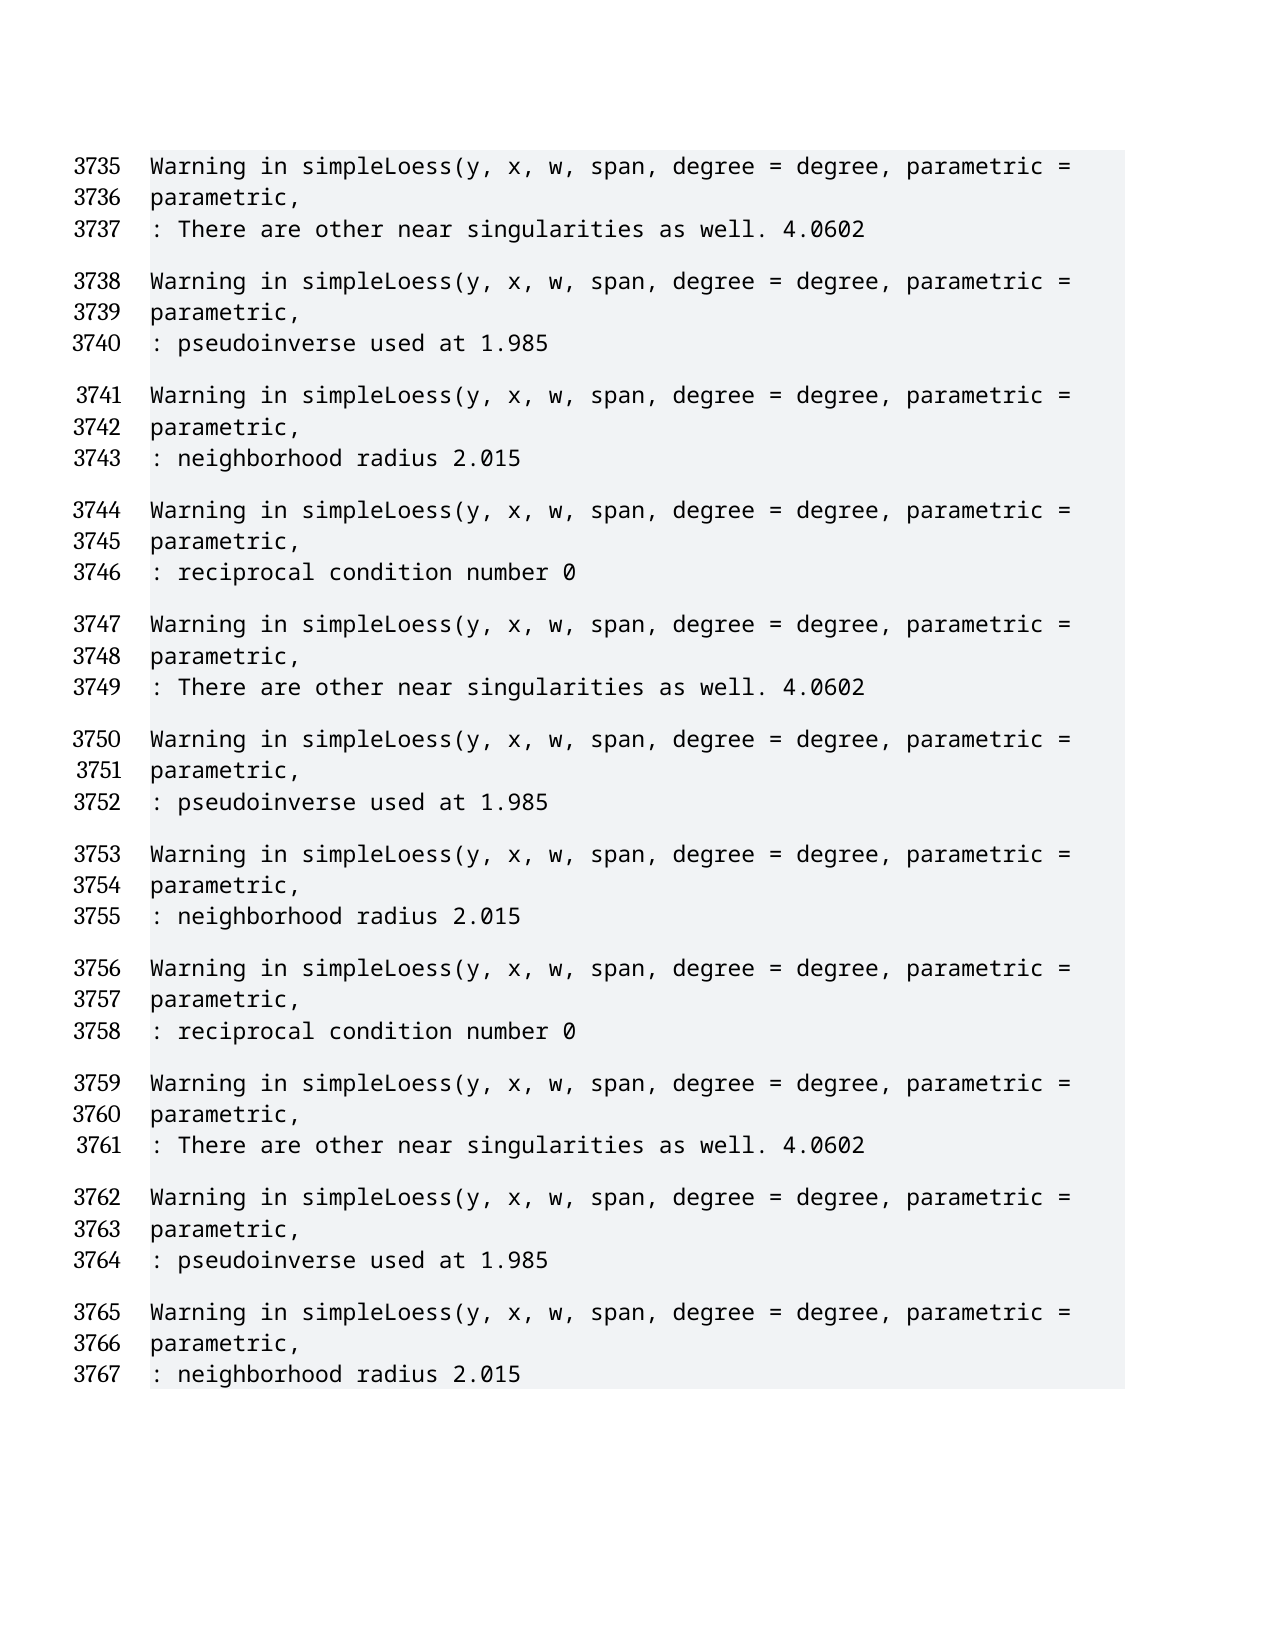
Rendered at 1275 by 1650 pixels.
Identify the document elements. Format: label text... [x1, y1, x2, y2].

text Warning in simpleLoess(y, x, w, span, degree = degree, parametric = parametric, : neighborhood radius 2.015 [150, 379, 1125, 473]
text Warning in simpleLoess(y, x, w, span, degree = degree, parametric = parametric, : reciprocal condition number 0 [150, 952, 1125, 1046]
text Warning in simpleLoess(y, x, w, span, degree = degree, parametric = parametric, : There are other near singularities as well. 4.0602 [150, 608, 1125, 702]
text Warning in simpleLoess(y, x, w, span, degree = degree, parametric = parametric, : pseudoinverse used at 1.985 [150, 264, 1125, 358]
text Warning in simpleLoess(y, x, w, span, degree = degree, parametric = parametric, : neighborhood radius 2.015 [150, 1296, 1125, 1389]
text Warning in simpleLoess(y, x, w, span, degree = degree, parametric = parametric, : reciprocal condition number 0 [150, 494, 1125, 587]
text Warning in simpleLoess(y, x, w, span, degree = degree, parametric = parametric, : neighborhood radius 2.015 [150, 837, 1125, 931]
text Warning in simpleLoess(y, x, w, span, degree = degree, parametric = parametric, : There are other near singularities as well. 4.0602 [150, 1067, 1125, 1160]
text Warning in simpleLoess(y, x, w, span, degree = degree, parametric = parametric, : There are other near singularities as well. 4.0602 [150, 150, 1125, 244]
text Warning in simpleLoess(y, x, w, span, degree = degree, parametric = parametric, : pseudoinverse used at 1.985 [150, 723, 1125, 817]
text Warning in simpleLoess(y, x, w, span, degree = degree, parametric = parametric, : pseudoinverse used at 1.985 [150, 1181, 1125, 1275]
